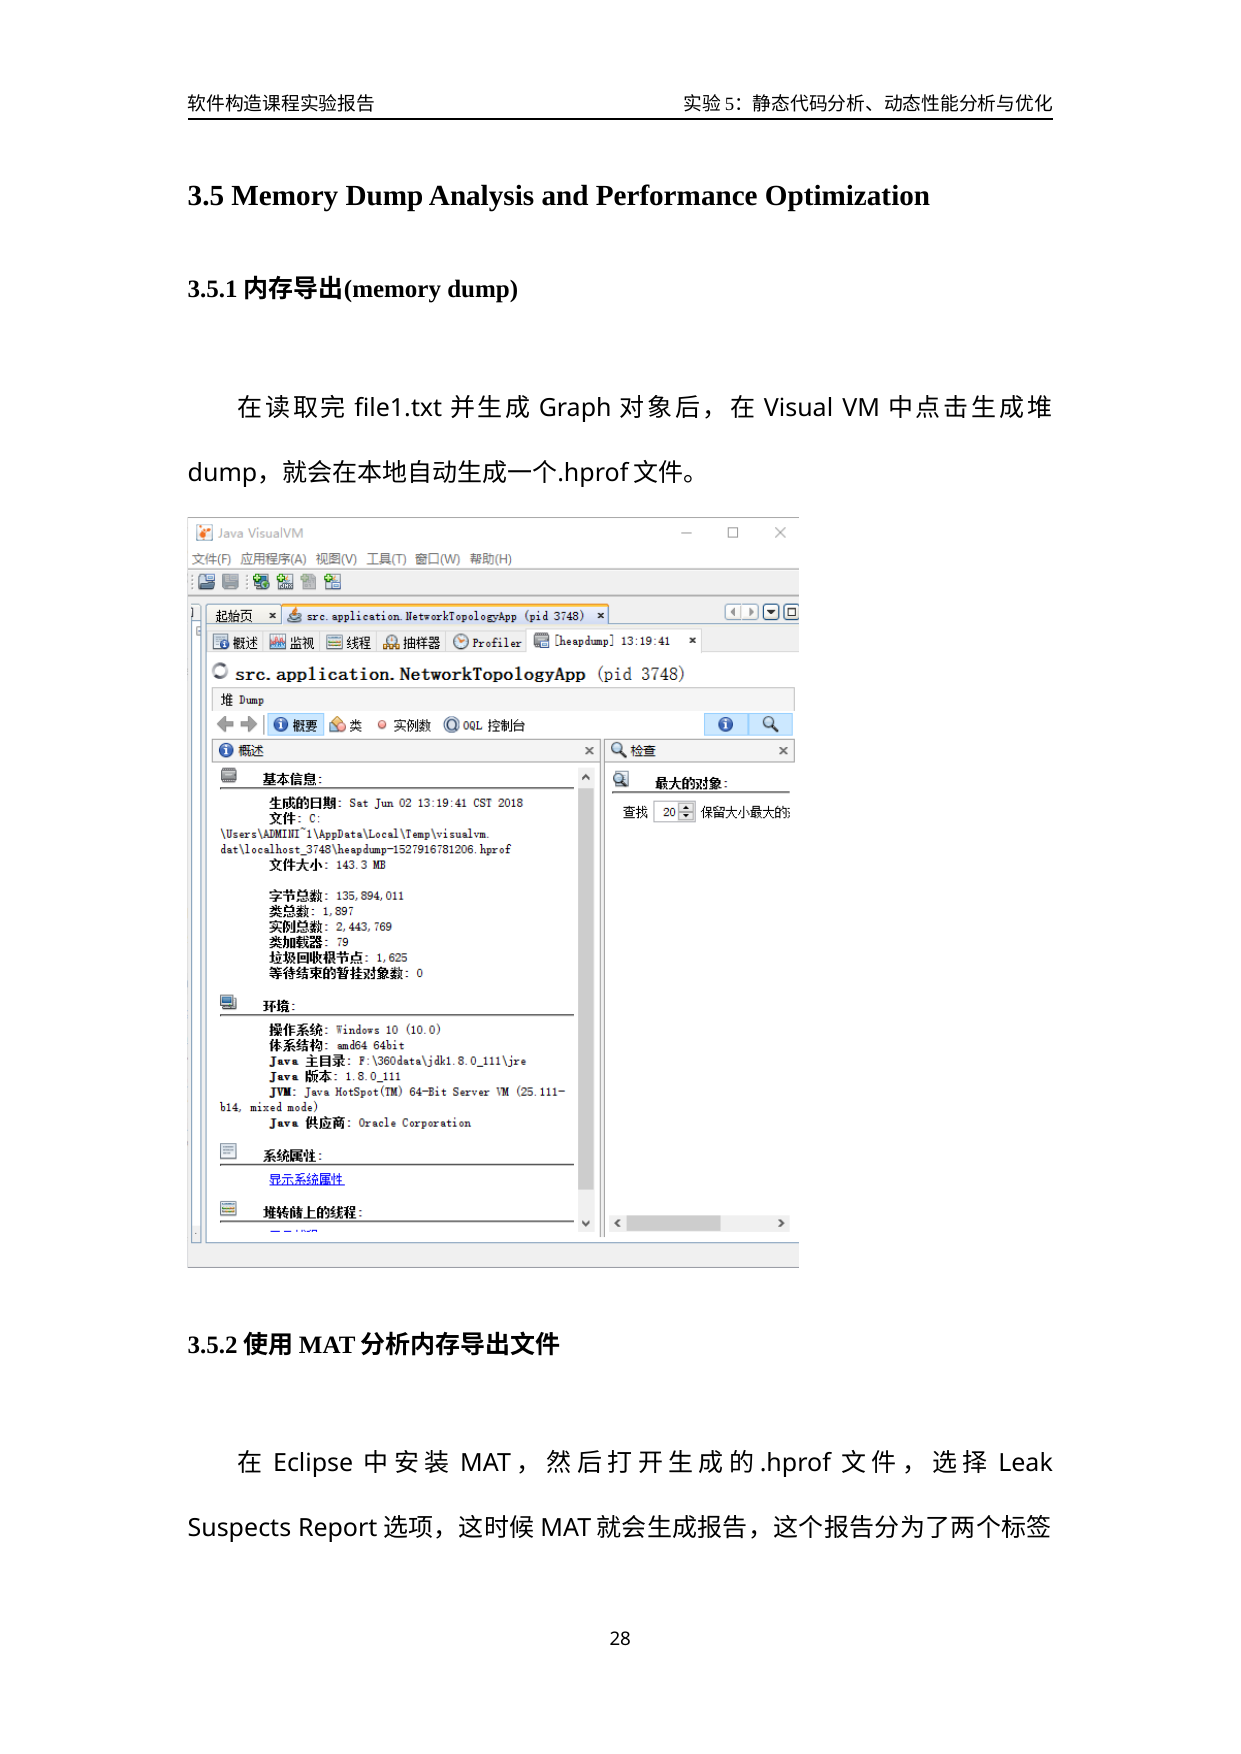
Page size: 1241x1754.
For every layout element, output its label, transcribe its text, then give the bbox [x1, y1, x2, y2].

subtitle 内存导出(memory dump) [187, 254, 1053, 319]
picture [187, 517, 799, 1268]
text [187, 1428, 1053, 1558]
text 在读取完file1.txt并生成Graph对象后，在Visual VM中点击生成堆dump，就会在本地自动生成一个.hprof文件。 [187, 373, 1053, 503]
subtitle Memory Dump Analysis and Performance Optimization [187, 162, 1053, 227]
subtitle 使用MAT分析内存导出文件 [187, 1310, 1053, 1375]
